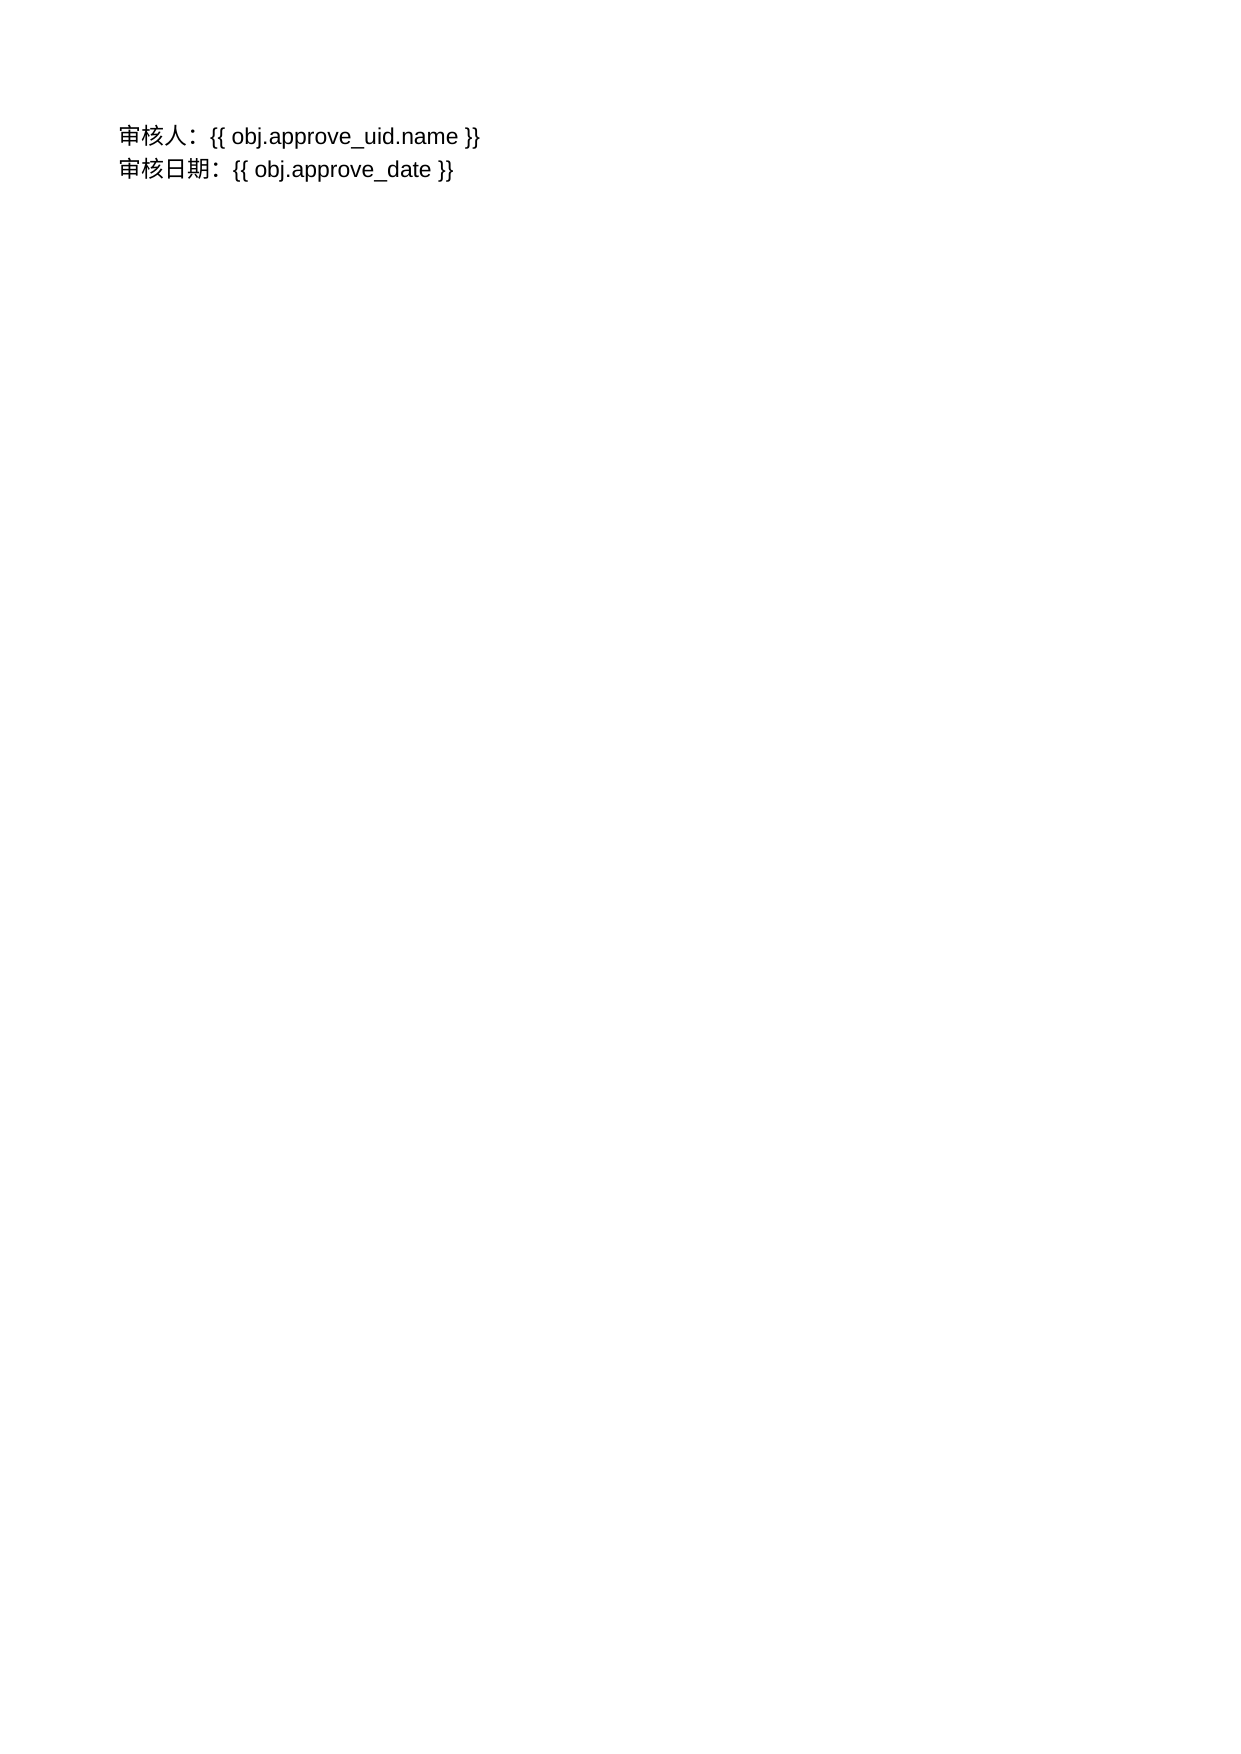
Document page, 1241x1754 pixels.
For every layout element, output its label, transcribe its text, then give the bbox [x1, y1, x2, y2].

text 审核日期：{{ obj.approve_date }} [118, 151, 1122, 184]
text 审核人：{{ obj.approve_uid.name }} [118, 118, 1122, 151]
